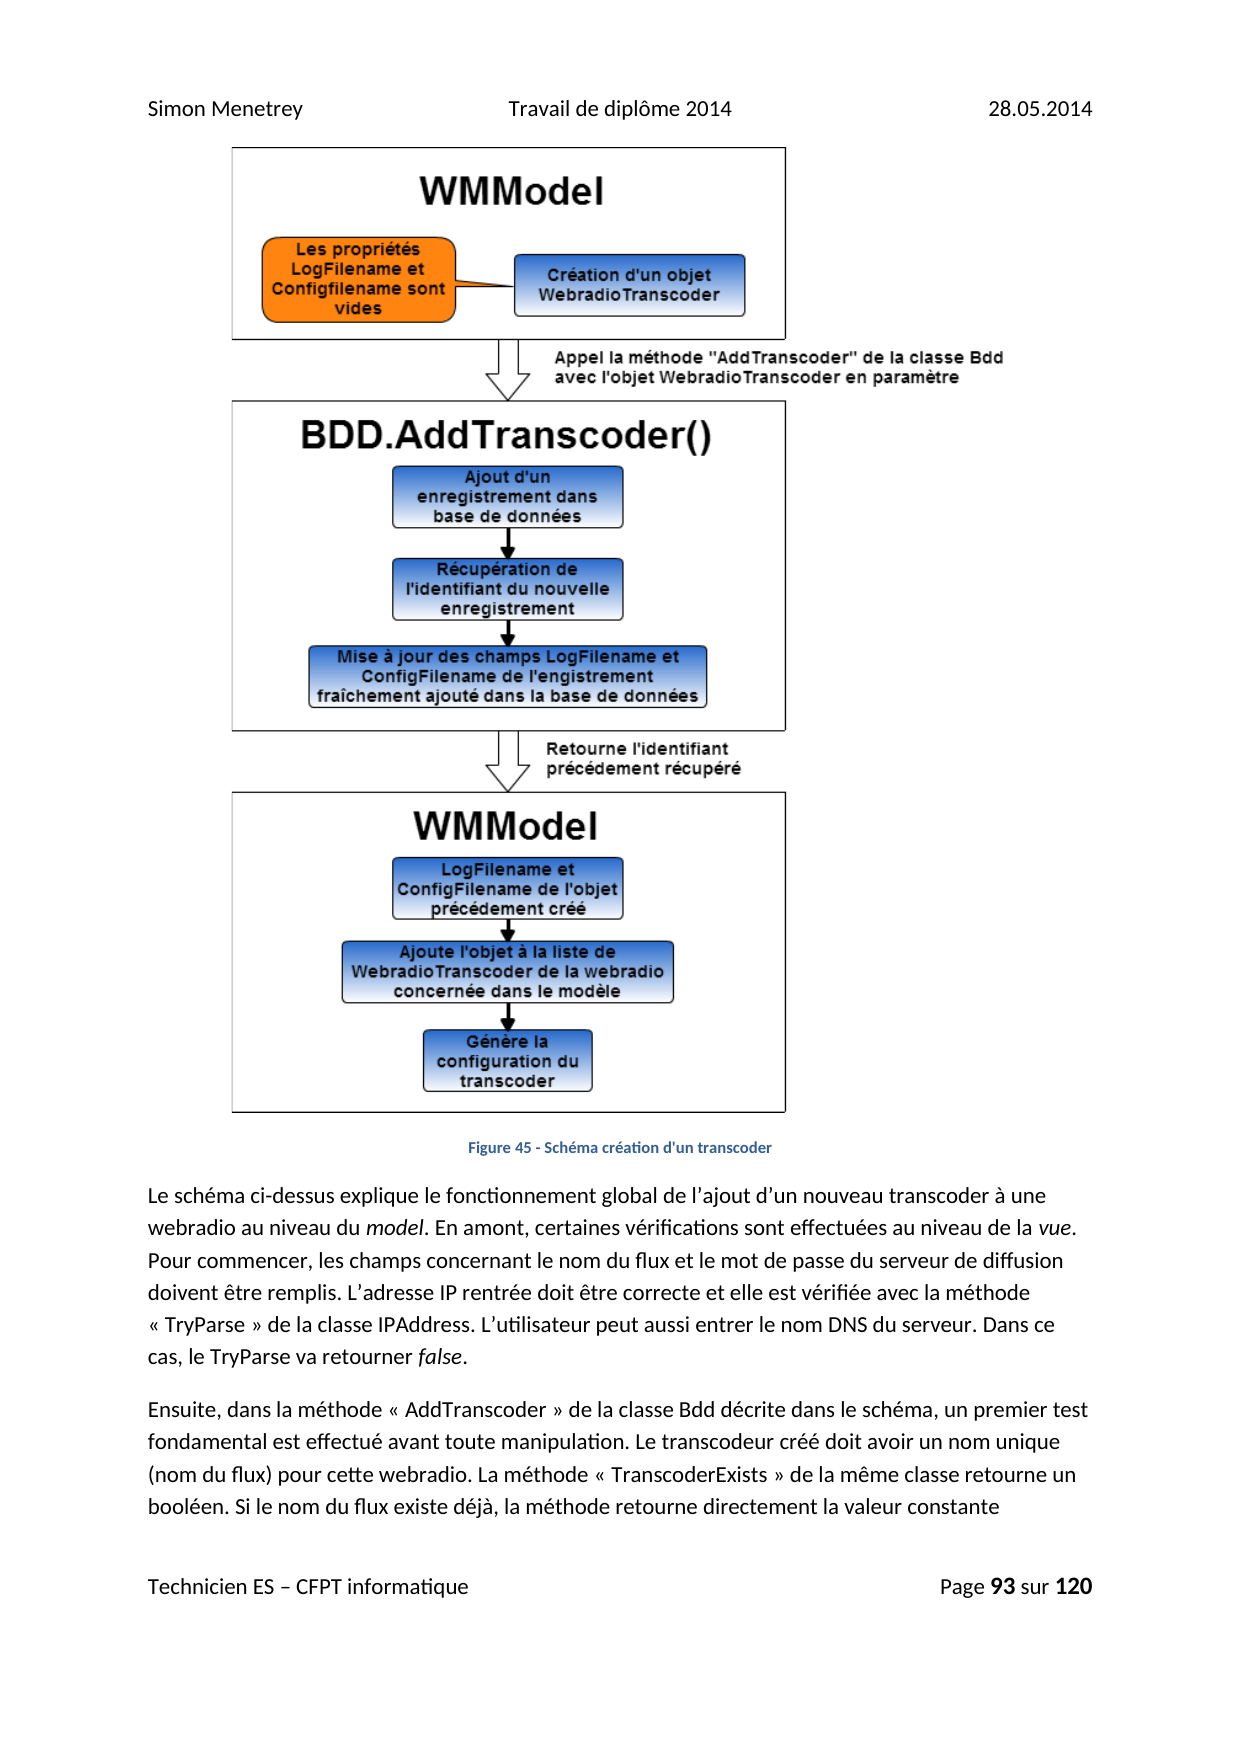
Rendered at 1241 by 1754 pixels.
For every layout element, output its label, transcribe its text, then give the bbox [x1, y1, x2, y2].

picture [231, 147, 1009, 1113]
text Le schéma ci-dessus explique le fonctionnement global de l’ajout d’un nouveau transcoder à une webradio au niveau du model. En amont, certaines vérifications sont effectuées au niveau de la vue. Pour commencer, les champs concernant le nom du flux et le mot de passe du serveur de diffusion doivent être remplis. L’adresse IP rentrée doit être correcte et elle est vérifiée avec la méthode « TryParse » de la classe IPAddress. L’utilisateur peut aussi entrer le nom DNS du serveur. Dans ce cas, le TryParse va retourner false. [148, 1181, 1093, 1370]
